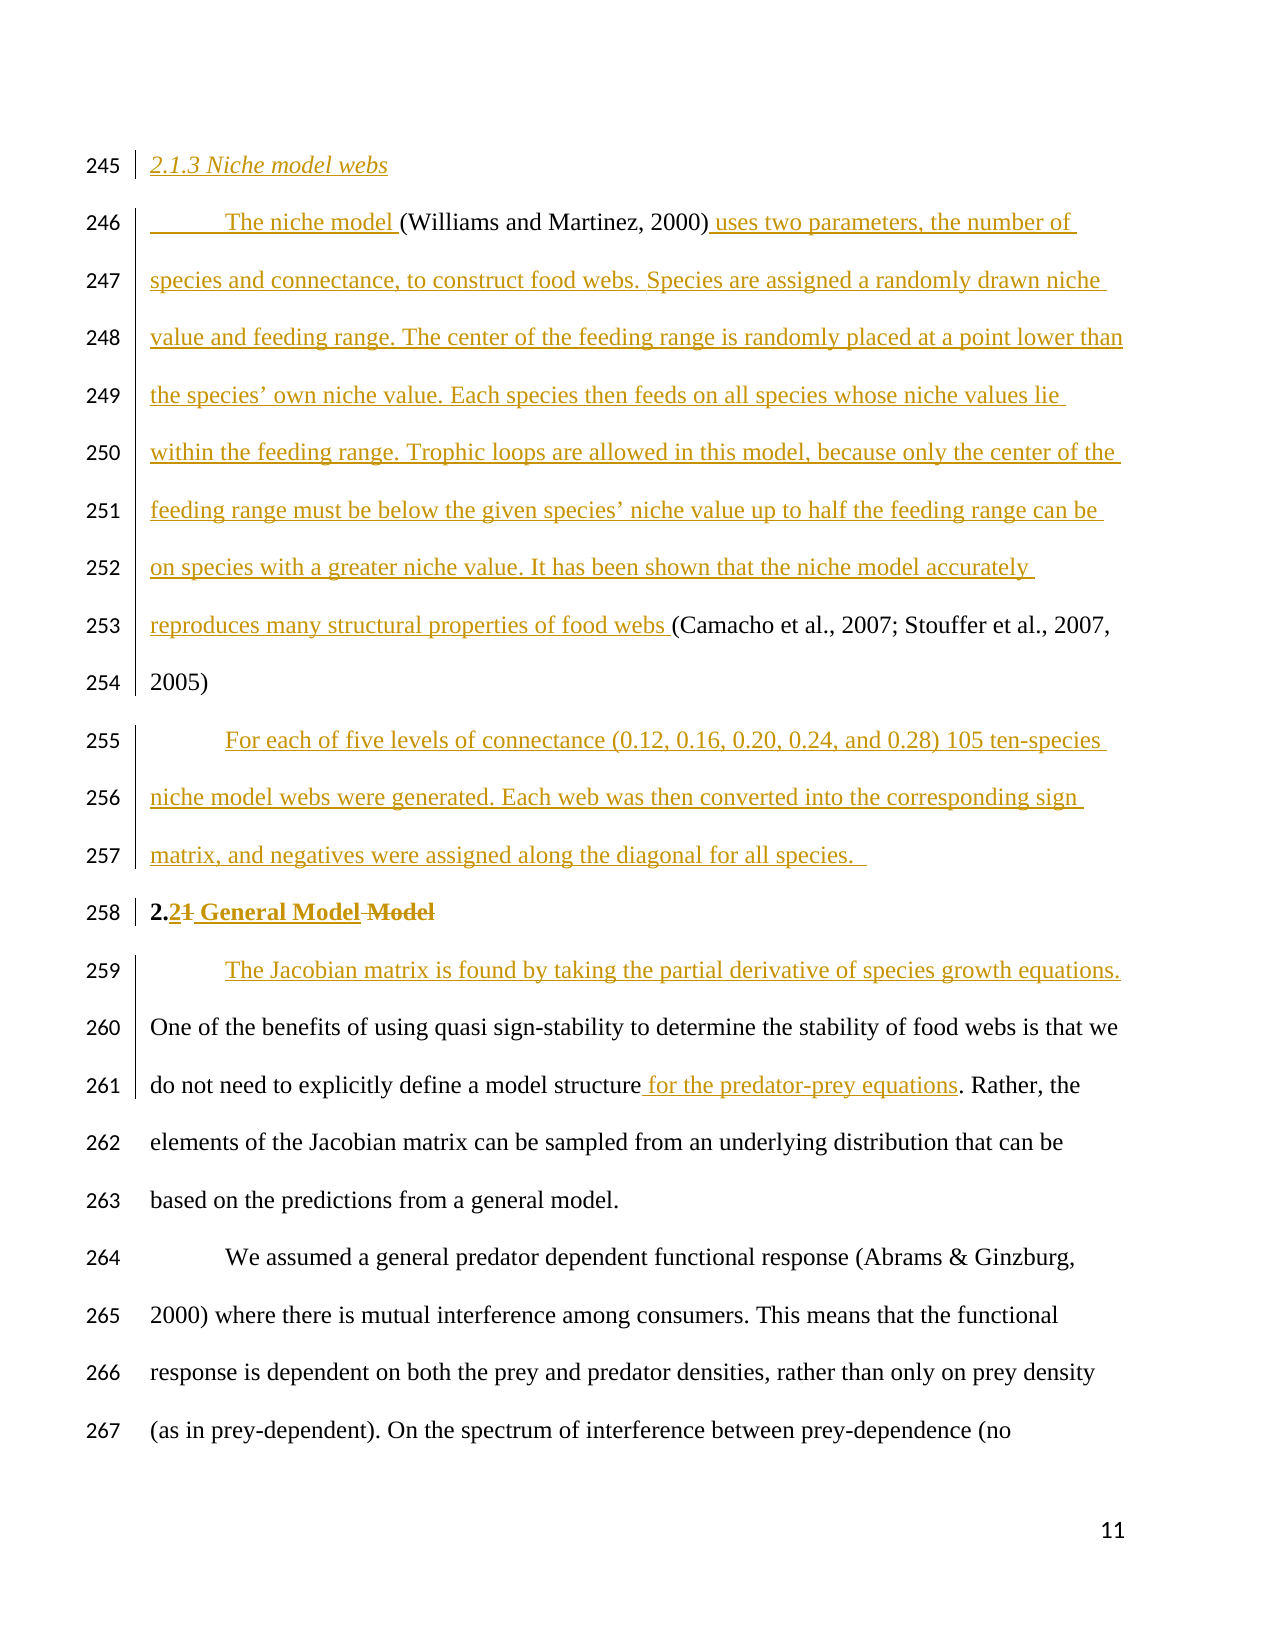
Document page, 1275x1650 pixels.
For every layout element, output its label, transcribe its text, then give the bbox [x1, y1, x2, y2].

text (Williams and Martinez, 2000)(Camacho et al., 2007; Stouffer et al., 2007, 2005) [150, 207, 1125, 696]
text 2. [150, 897, 1125, 926]
text One of the benefits of using quasi sign-stability to determine the stability of food webs is that we do not need to explicitly define a model structure. Rather, the elements of the Jacobian matrix can be sampled from an underlying distribution that can be based on the predictions from a general model. [150, 955, 1125, 1214]
